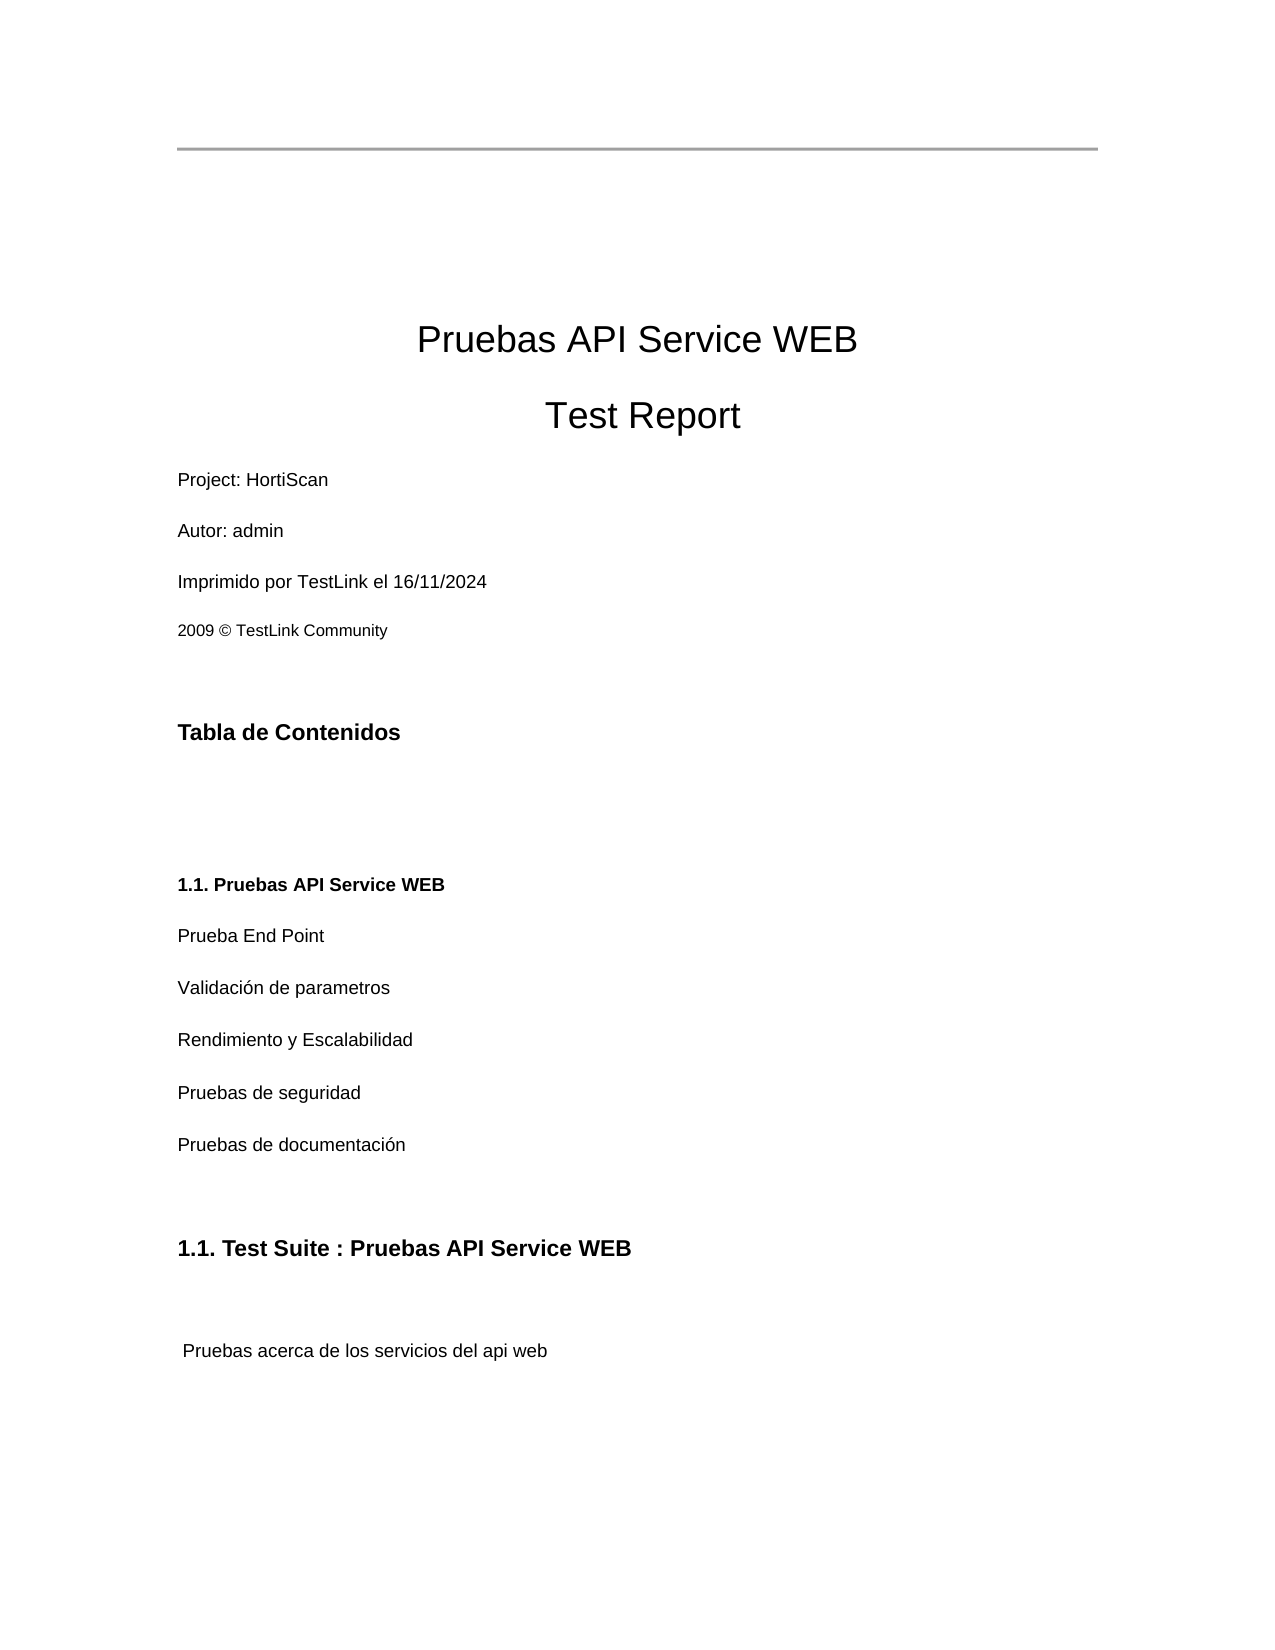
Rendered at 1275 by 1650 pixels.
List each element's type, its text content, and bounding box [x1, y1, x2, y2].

text Autor: admin [177, 520, 1098, 541]
text Test Report [177, 393, 1098, 436]
text Pruebas de documentación [177, 1134, 1098, 1156]
subtitle 1.1. Test Suite : Pruebas API Service WEB [177, 1235, 1098, 1262]
text Rendimiento y Escalabilidad [177, 1029, 1098, 1051]
text 1.1. Pruebas API Service WEB [177, 874, 1098, 895]
text 2009 © TestLink Community [177, 621, 1098, 640]
text Imprimido por TestLink el 16/11/2024 [177, 570, 1098, 592]
text Validación de parametros [177, 977, 1098, 998]
text Pruebas de seguridad [177, 1082, 1098, 1103]
text Pruebas API Service WEB [177, 317, 1098, 361]
text Pruebas acerca de los servicios del api web [177, 1340, 1098, 1361]
text Project: HortiScan [177, 469, 1098, 491]
subtitle Tabla de Contenidos [177, 718, 1098, 745]
text Prueba End Point [177, 924, 1098, 946]
